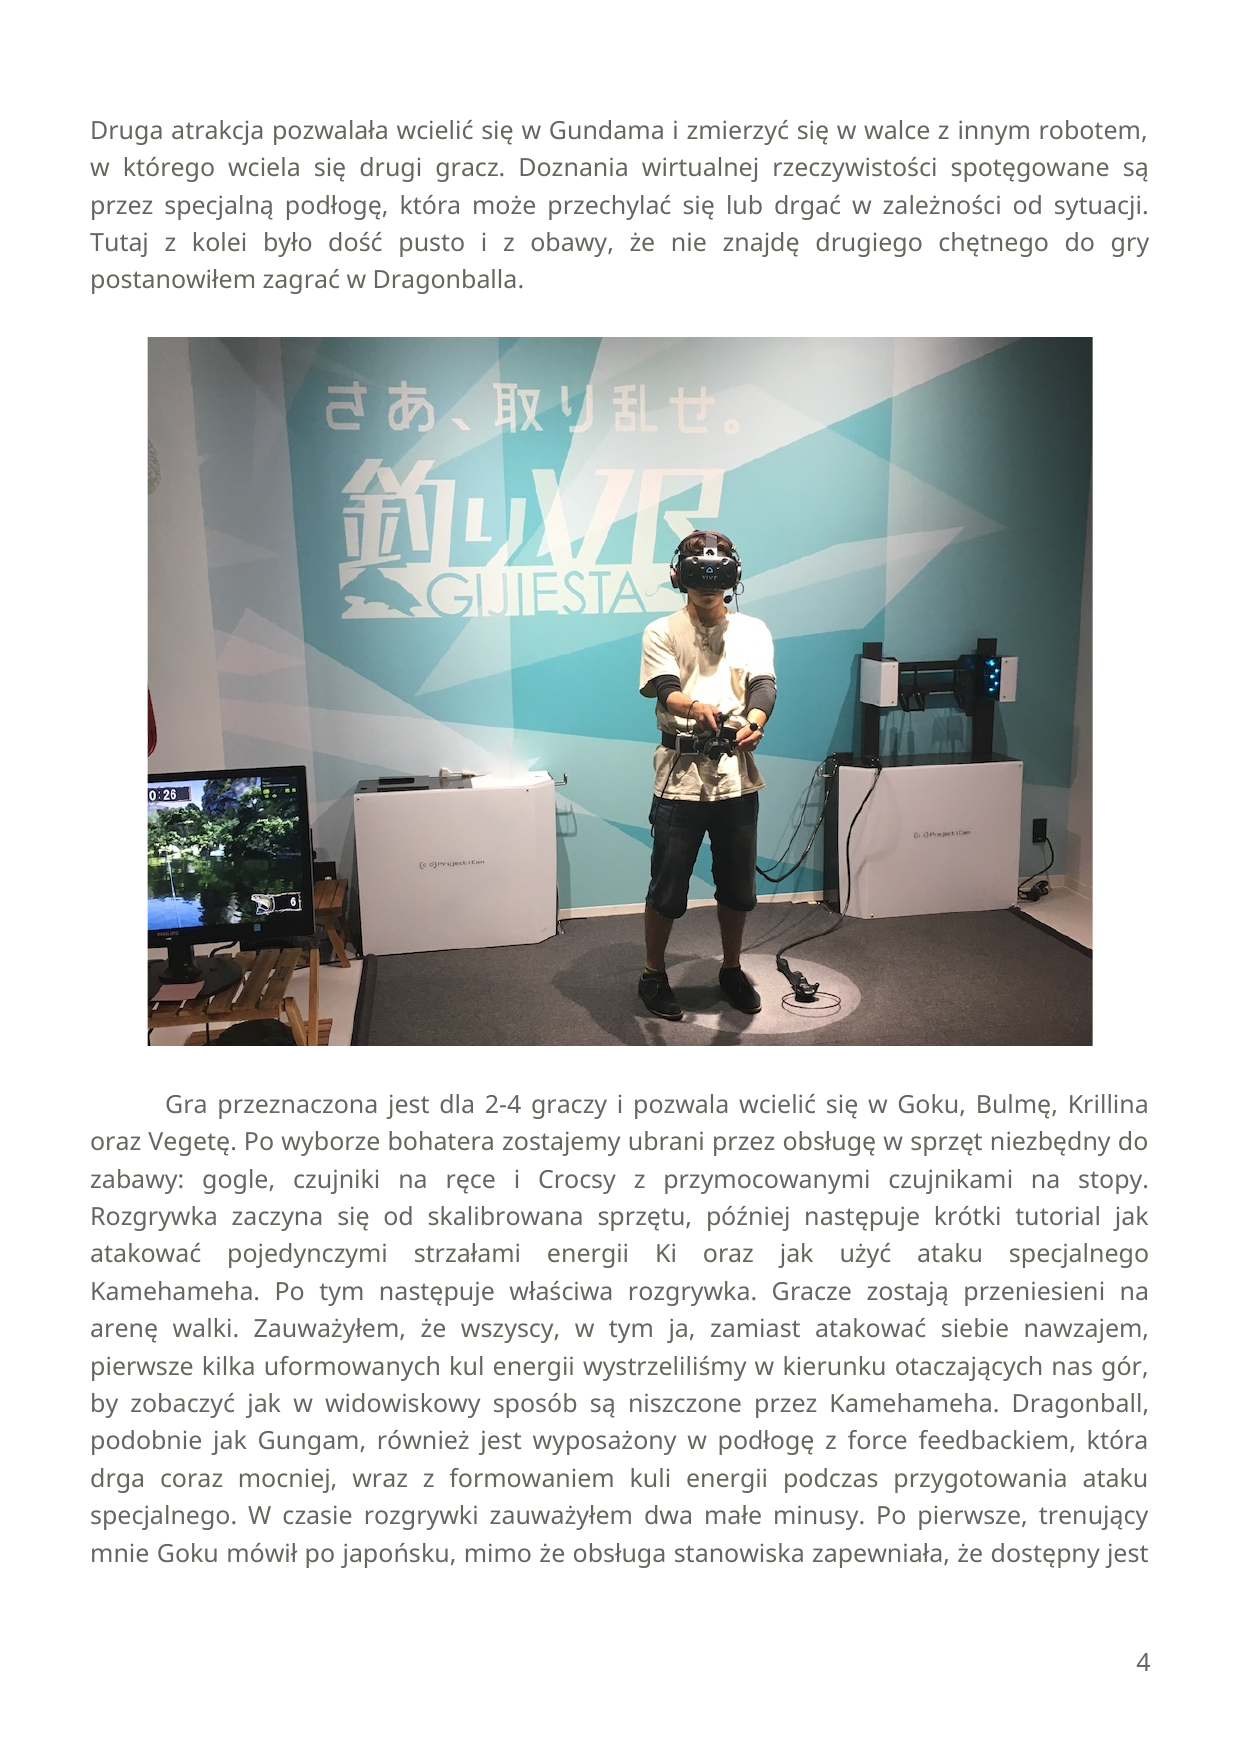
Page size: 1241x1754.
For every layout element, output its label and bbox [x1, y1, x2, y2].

text [90, 1086, 1150, 1569]
picture [147, 337, 1093, 1046]
text [90, 112, 1150, 296]
